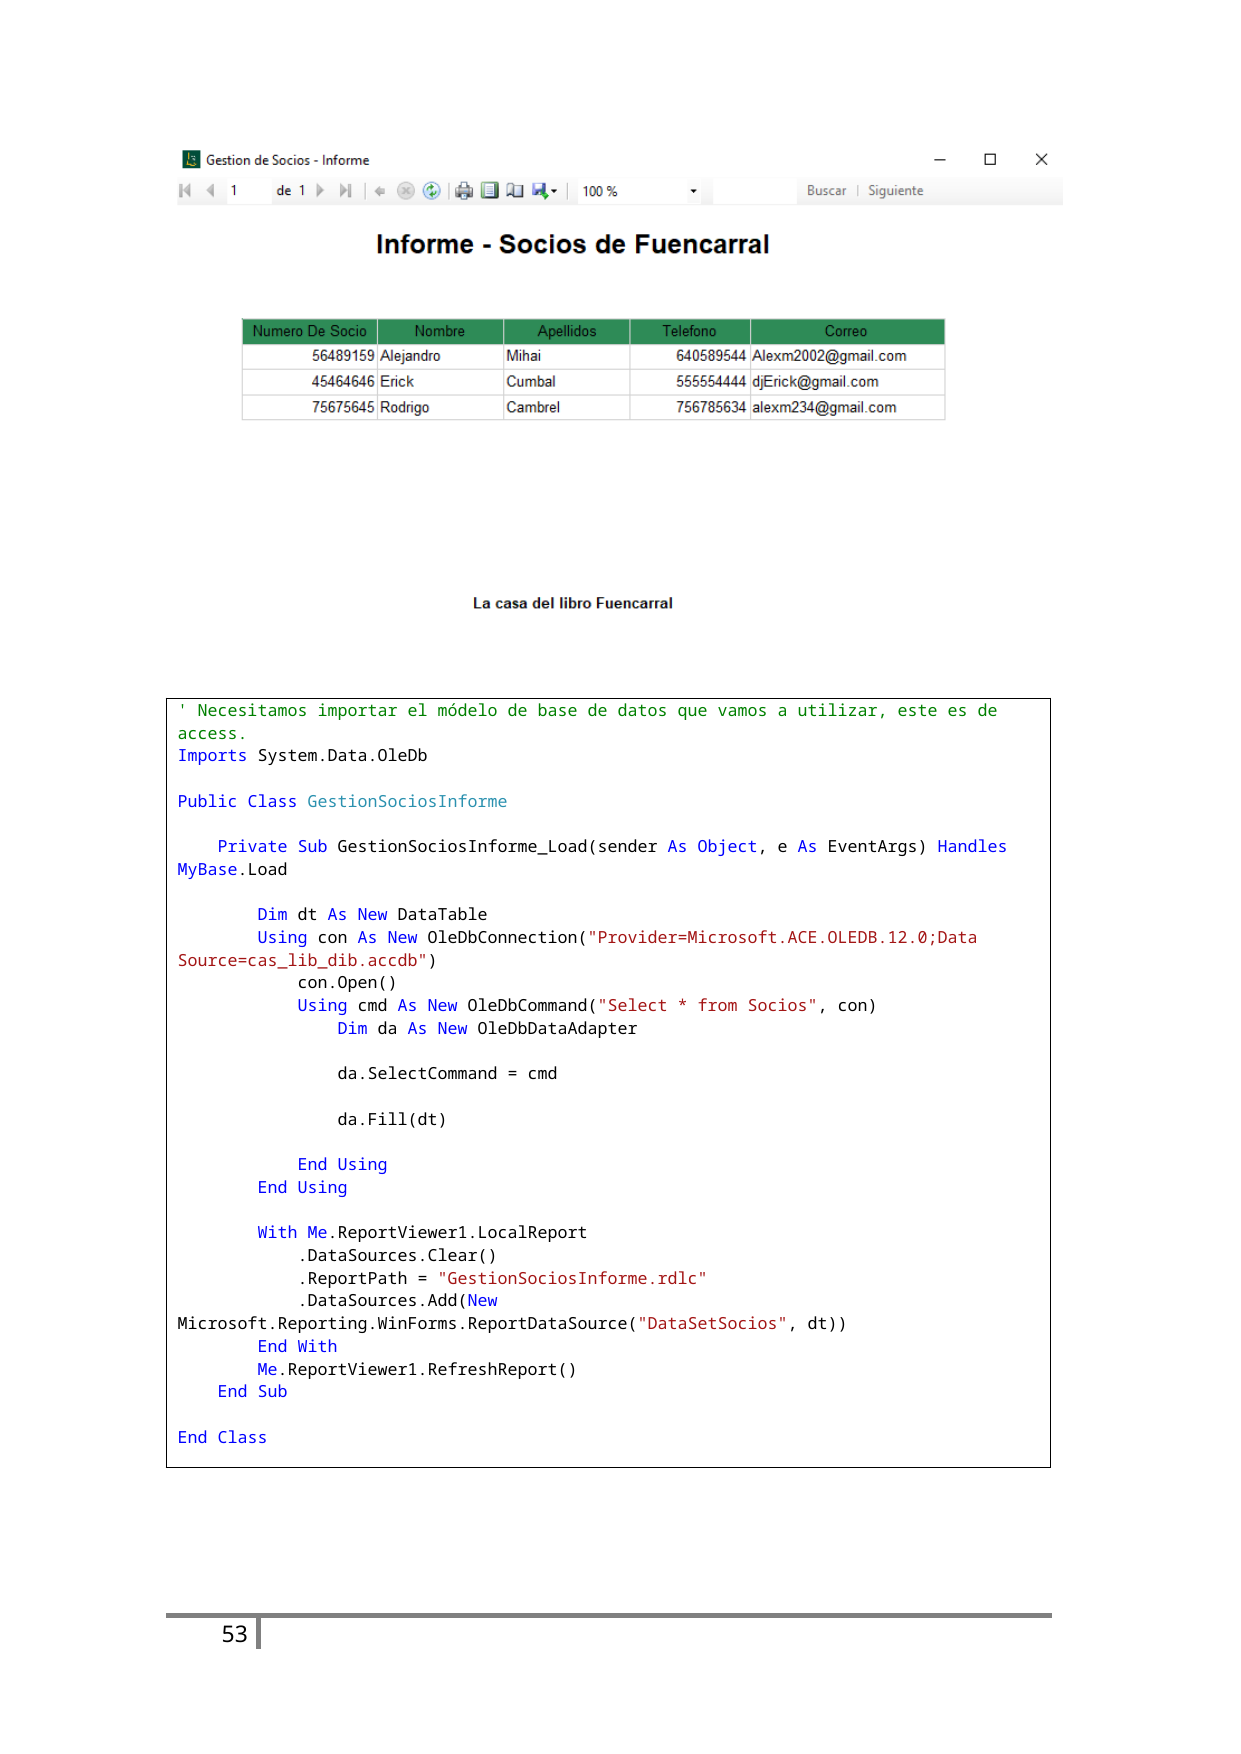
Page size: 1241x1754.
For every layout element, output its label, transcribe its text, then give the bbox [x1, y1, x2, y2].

picture [177, 147, 1063, 679]
table_header ' Necesitamos importar el módelo de base de datos que vamos a utilizar, este es de access. Imports System.Data.OleDb Public Class GestionSociosInforme Private Sub GestionSociosInforme_Load(sender As Object, e As EventArgs) Handles MyBase.Load Dim dt As New DataTable Using con As New OleDbConnection("Provider=Microsoft.ACE.OLEDB.12.0;Data Source=cas_lib_dib.accdb") con.Open() Using cmd As New OleDbCommand("Select * from Socios", con) Dim da As New OleDbDataAdapter da.SelectCommand = cmd da.Fill(dt) End Using End Using With Me.ReportViewer1.LocalReport .DataSources.Clear() .ReportPath = "GestionSociosInforme.rdlc" .DataSources.Add(New Microsoft.Reporting.WinForms.ReportDataSource("DataSetSocios", dt)) End With Me.ReportViewer1.RefreshReport() End Sub End Class [167, 699, 1050, 1467]
